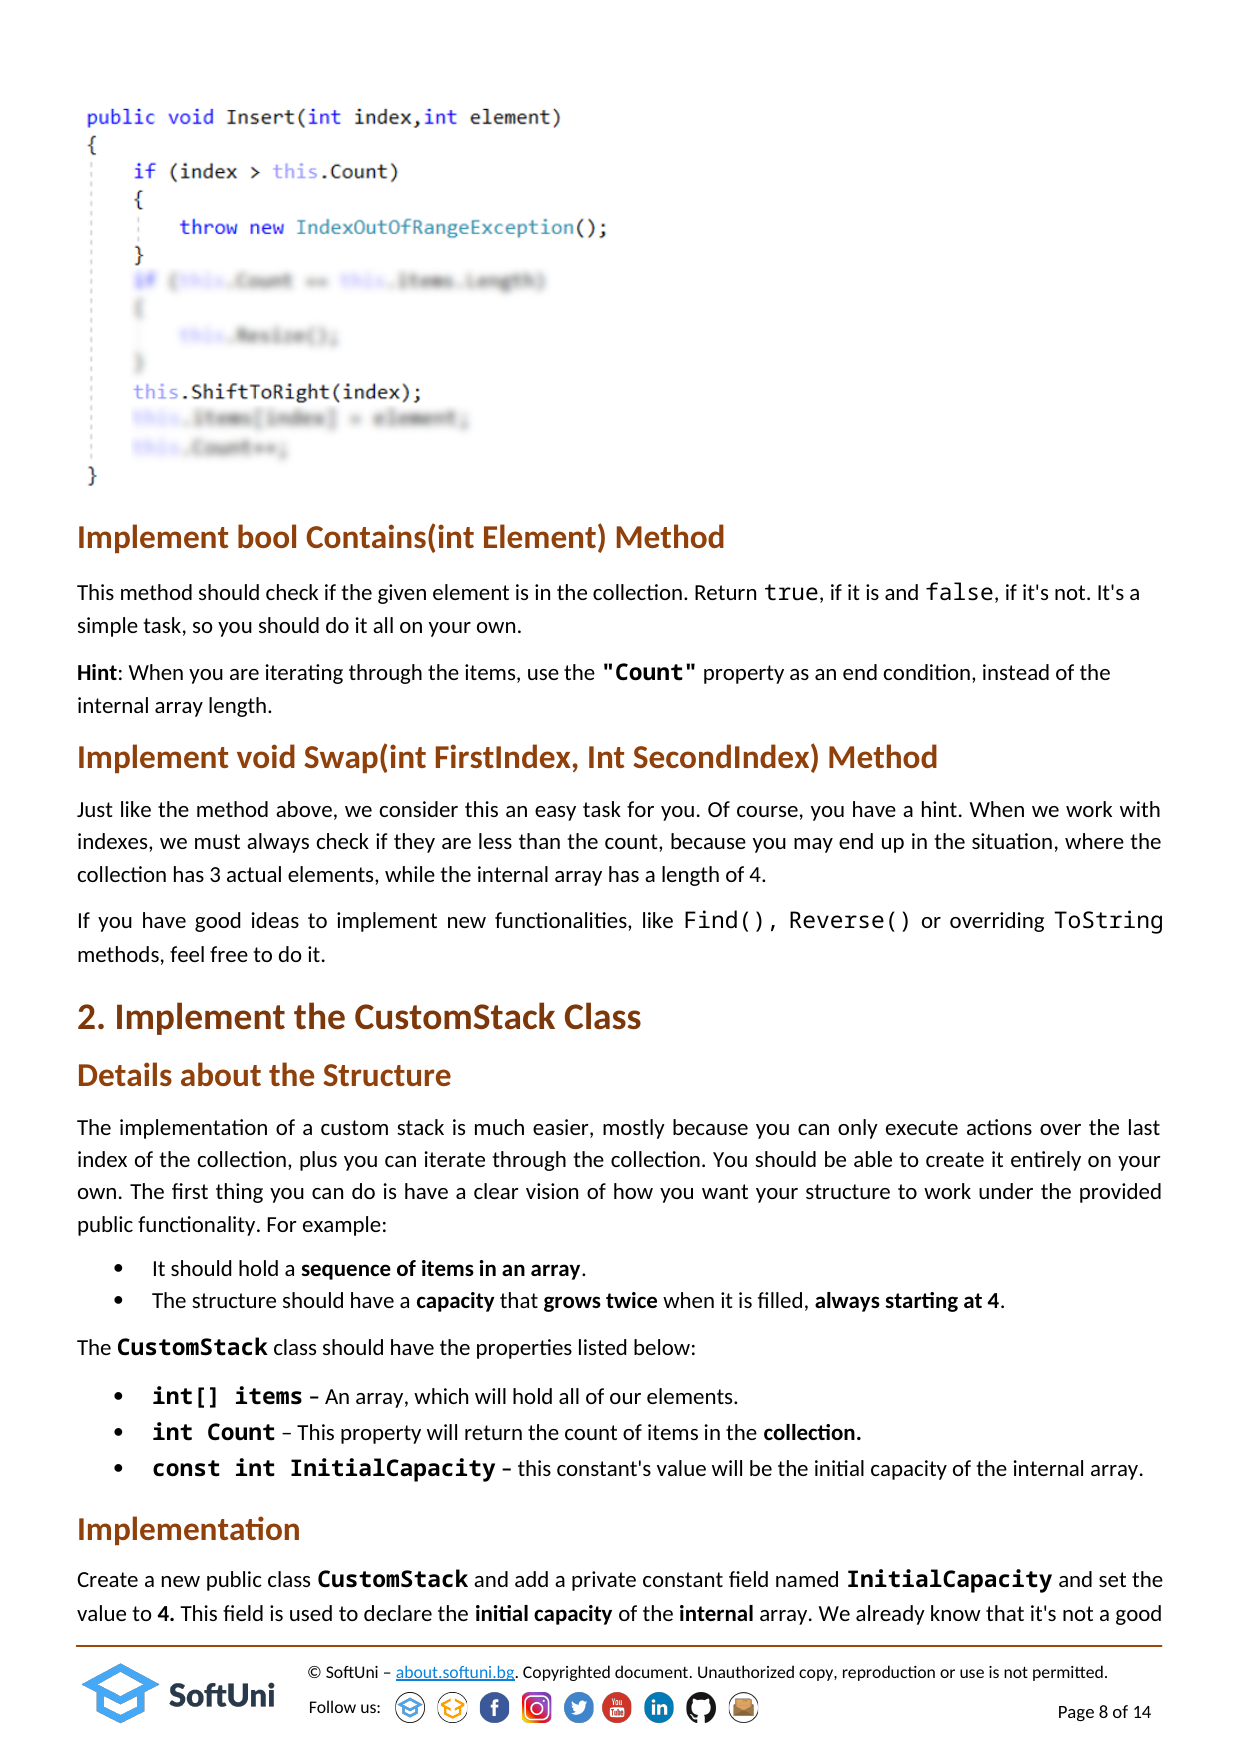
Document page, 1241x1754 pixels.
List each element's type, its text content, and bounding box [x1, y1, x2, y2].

text Implement bool Contains(int Element) Method [77, 517, 1163, 557]
picture [658, 1705, 667, 1714]
picture [479, 1692, 510, 1723]
text Just like the method above, we consider this an easy task for you. Of course, you have a hint. When we work with indexes, we must always check if they are less than the count, because you may end up in the situation, where the collection has 3 actual elements, while the internal array has a length of 4. [77, 795, 1163, 888]
text The implementation of a custom stack is much easier, mostly because you can only execute actions over the last index of the collection, plus you can iterate through the collection. You should be able to create it entirely on your own. The first thing you can do is have a clear vision of how you want your structure to work under the provided public functionality. For example: [77, 1113, 1163, 1238]
picture [76, 95, 630, 500]
picture [665, 1692, 674, 1701]
picture [644, 1714, 653, 1723]
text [77, 1563, 1163, 1627]
list The structure should have a capacity that grows twice when it is filled, always starting at 4. [114, 1287, 1163, 1314]
picture [728, 1692, 759, 1723]
subtitle Implement the CustomStack Class [77, 993, 1163, 1039]
picture [437, 1692, 468, 1723]
picture [686, 1692, 716, 1723]
picture [602, 1692, 632, 1723]
picture [644, 1692, 653, 1701]
picture [395, 1692, 425, 1723]
picture [564, 1692, 594, 1723]
list int Count – This property will return the count of items in the collection. [114, 1416, 1163, 1447]
picture [665, 1714, 674, 1723]
text This method should check if the given element is in the collection. Return true, if it is and false, if it's not. It's a simple task, so you should do it all on your own. [77, 576, 1163, 639]
text The CustomStack class should have the properties listed below: [77, 1331, 1163, 1362]
subtitle Implementation [77, 1508, 1163, 1549]
picture [75, 1658, 281, 1729]
list const int InitialCapacity – this constant's value will be the initial capacity of the internal array. [114, 1452, 1163, 1483]
picture [522, 1692, 552, 1723]
text If you have good ideas to implement new functionalities, like Find(), Reverse() or overriding ToString methods, feel free to do it. [77, 904, 1163, 968]
text Implement void Swap(int FirstIndex, Int SecondIndex) Method [77, 736, 1163, 777]
text Hint: When you are iterating through the items, use the "Count" property as an end condition, instead of the internal array length. [77, 656, 1163, 719]
list It should hold a sequence of items in an array. [114, 1254, 1163, 1282]
list int[] items – An array, which will hold all of our elements. [114, 1380, 1163, 1411]
text Details about the Structure [77, 1054, 1163, 1094]
